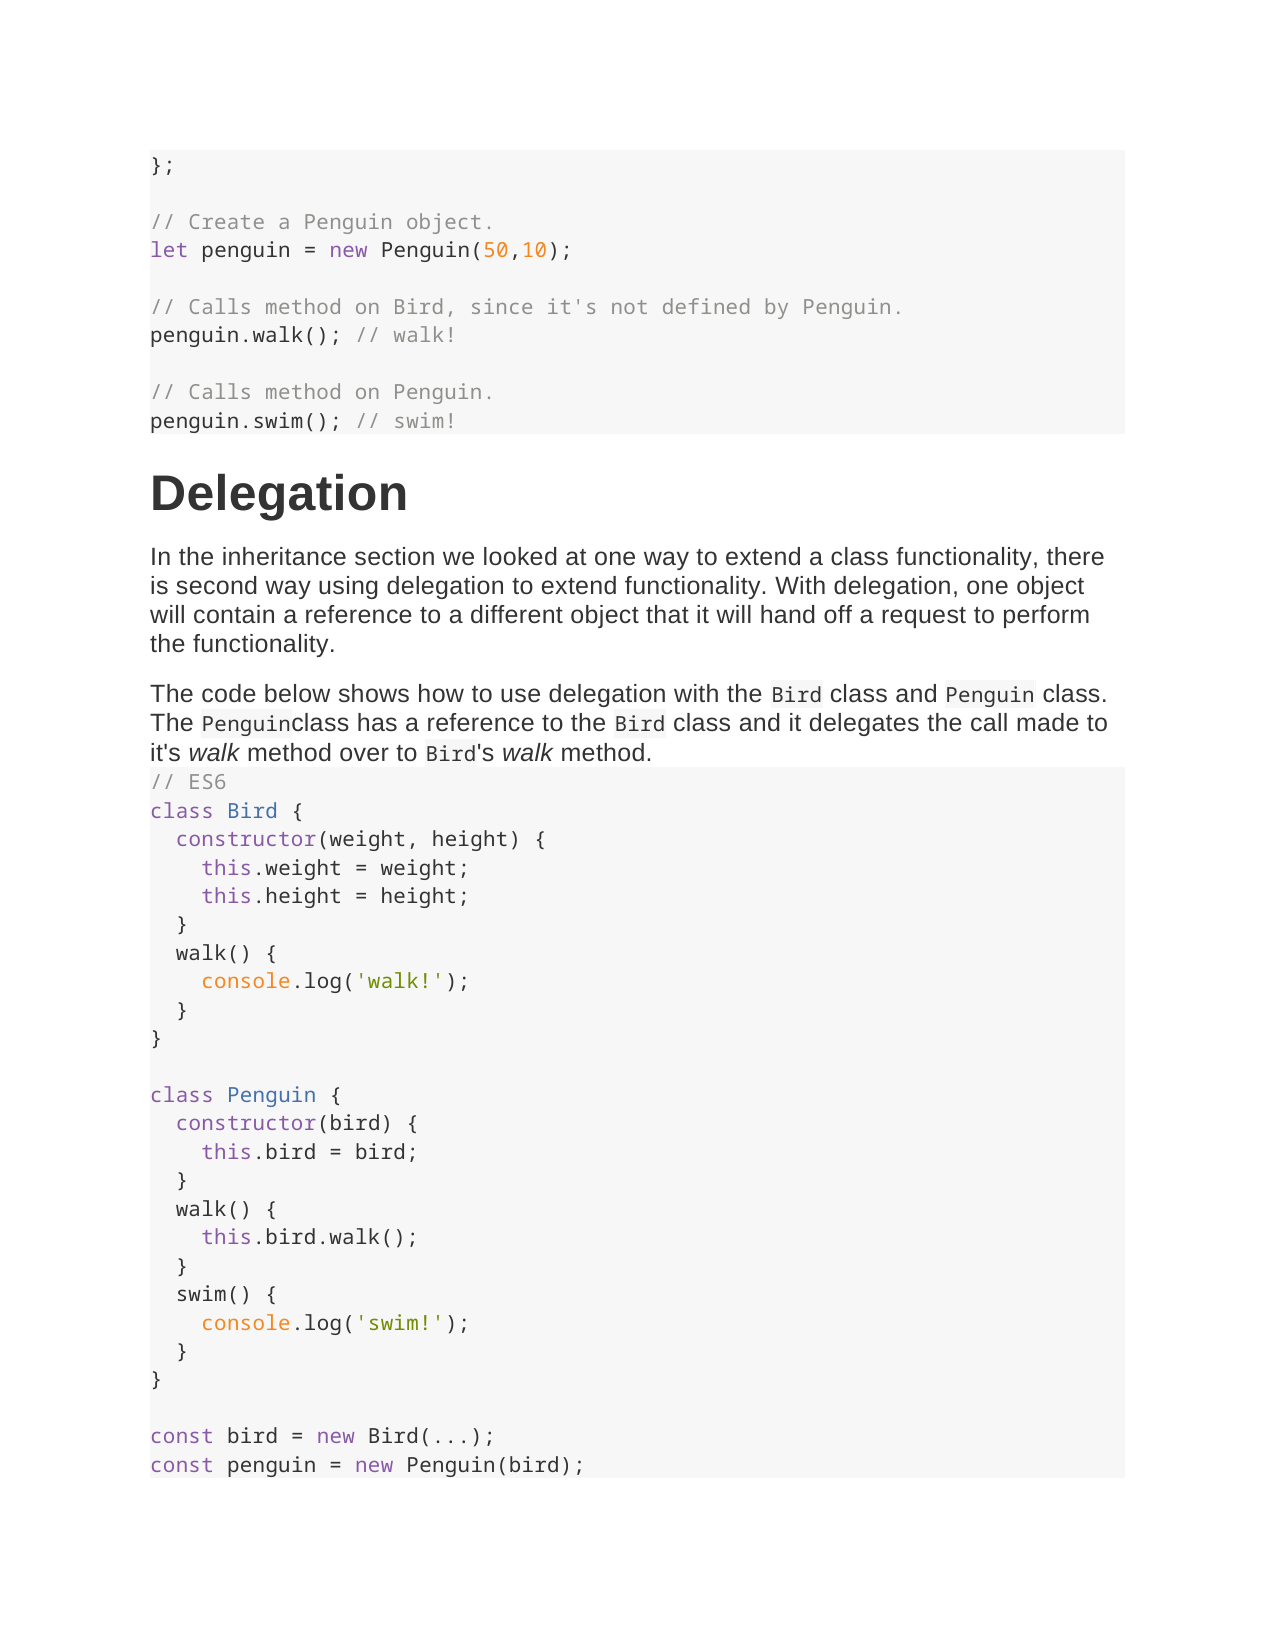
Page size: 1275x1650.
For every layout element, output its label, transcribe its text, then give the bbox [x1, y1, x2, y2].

text class Bird { [150, 796, 1125, 824]
text } [150, 1336, 1125, 1364]
text }; [150, 150, 1125, 178]
text const bird = new Bird(...); [150, 1421, 1125, 1450]
text constructor(weight, height) { [150, 824, 1125, 853]
text // Create a Penguin object. [150, 207, 1125, 235]
text penguin.walk(); // walk! [150, 321, 1125, 349]
text console.log('walk!'); [150, 966, 1125, 995]
text this.weight = weight; [150, 853, 1125, 881]
text this.bird.walk(); [150, 1222, 1125, 1251]
text The code below shows how to use delegation with the Bird class and Penguin class. The Penguinclass has a reference to the Bird class and it delegates the call made to it's walk method over to Bird's walk method. [150, 678, 1125, 767]
text } [150, 1023, 1125, 1052]
text } [150, 1364, 1125, 1393]
text // Calls method on Penguin. [150, 377, 1125, 406]
text constructor(bird) { [150, 1108, 1125, 1137]
text } [150, 909, 1125, 938]
subtitle Delegation [150, 463, 1125, 521]
text } [150, 1165, 1125, 1194]
text // ES6 [150, 767, 1125, 796]
text walk() { [150, 938, 1125, 966]
text let penguin = new Penguin(50,10); [150, 235, 1125, 264]
text const penguin = new Penguin(bird); [150, 1450, 1125, 1478]
text class Penguin { [150, 1080, 1125, 1108]
text } [150, 995, 1125, 1023]
text console.log('swim!'); [150, 1308, 1125, 1336]
text In the inheritance section we looked at one way to extend a class functionality, there is second way using delegation to extend functionality. With delegation, one object will contain a reference to a different object that it will hand off a request to perform the functionality. [150, 542, 1125, 657]
text this.height = height; [150, 881, 1125, 909]
text this.bird = bird; [150, 1137, 1125, 1165]
text // Calls method on Bird, since it's not defined by Penguin. [150, 292, 1125, 321]
text penguin.swim(); // swim! [150, 406, 1125, 434]
text swim() { [150, 1279, 1125, 1308]
text } [150, 1251, 1125, 1279]
text walk() { [150, 1194, 1125, 1222]
